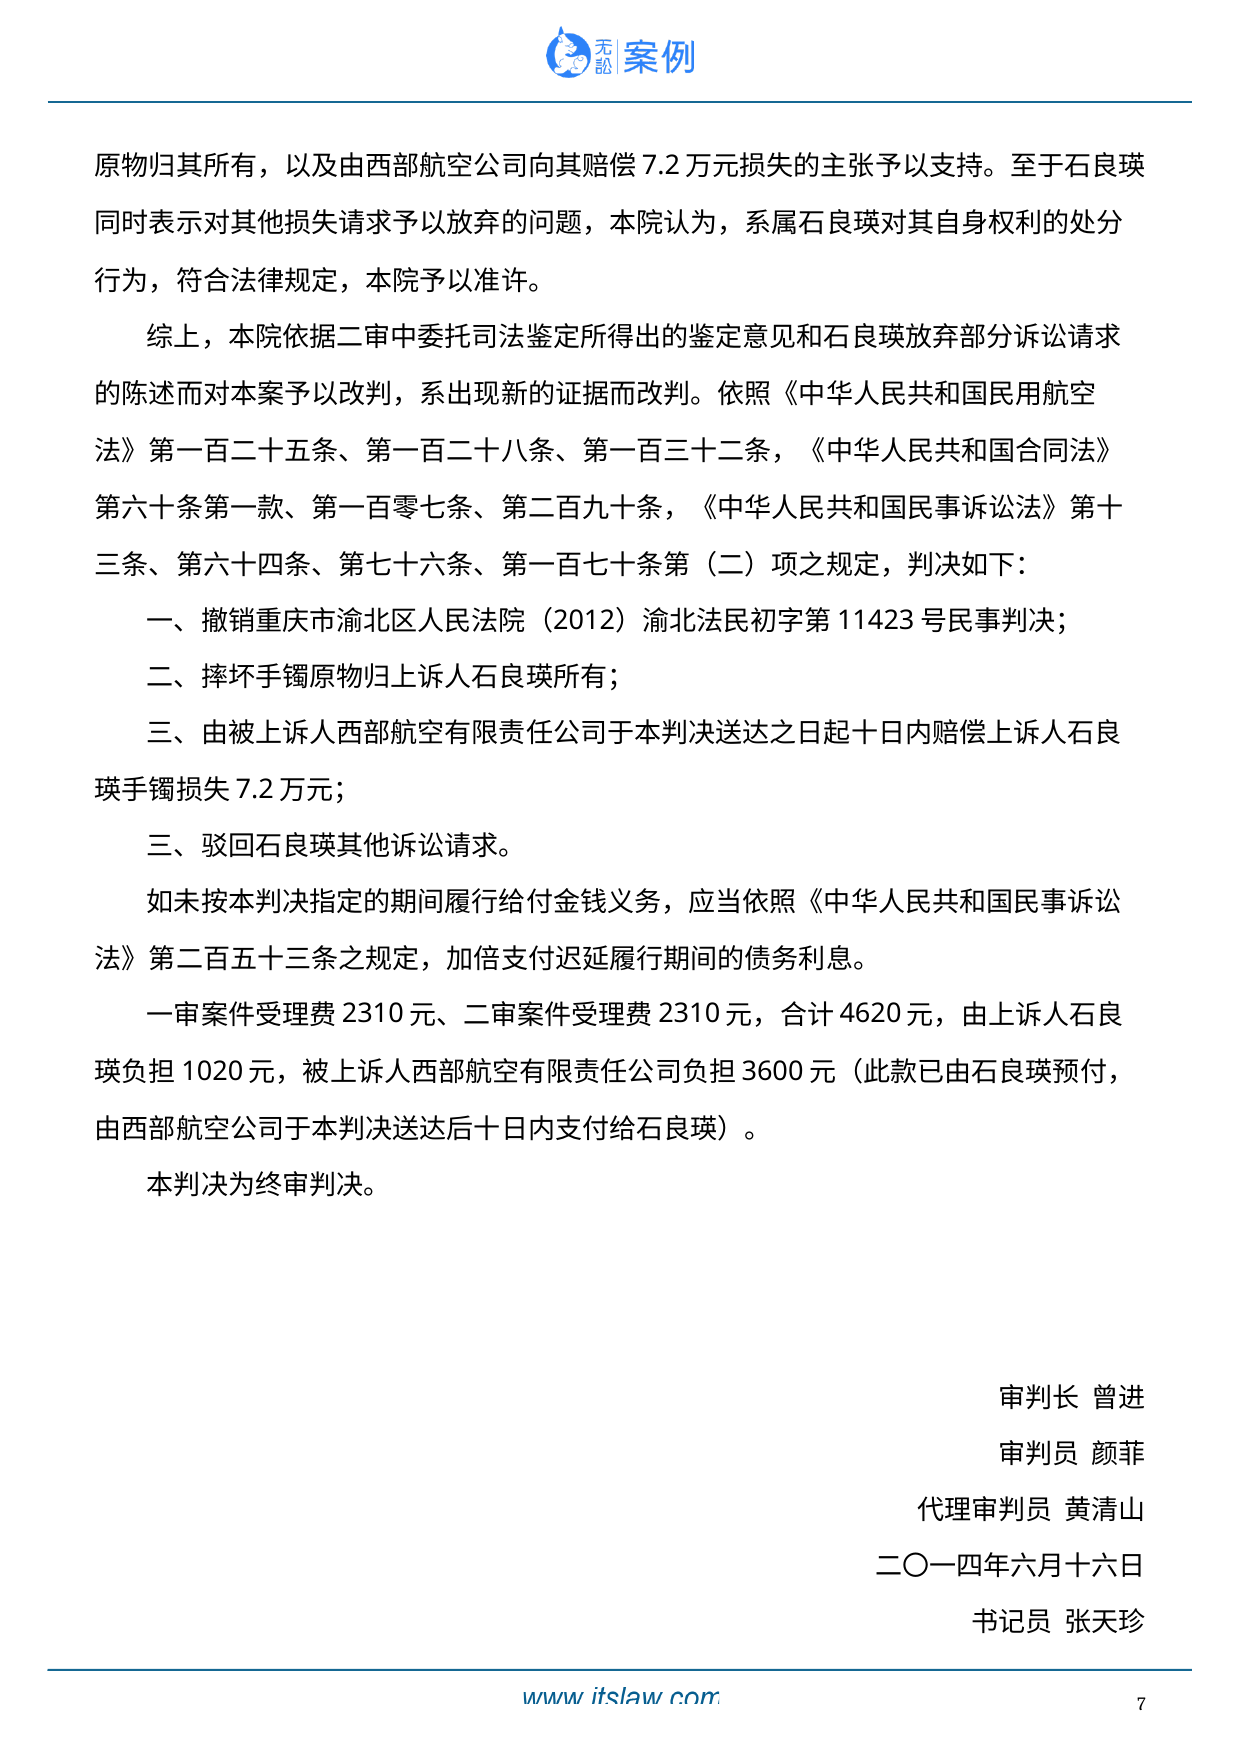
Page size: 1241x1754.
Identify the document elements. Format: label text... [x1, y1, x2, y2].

text 书记员 张天珍 [94, 1597, 1146, 1641]
text 代理审判员 黄清山 [94, 1486, 1146, 1530]
picture [523, 1687, 720, 1704]
text 一审案件受理费2310元、二审案件受理费2310元，合计4620元，由上诉人石良瑛负担1020元，被上诉人西部航空有限责任公司负担3600元（此款已由石良瑛预付，由西部航空公司于本判决送达后十日内支付给石良瑛）。 [94, 990, 1146, 1149]
text 如未按本判决指定的期间履行给付金钱义务，应当依照《中华人民共和国民事诉讼法》第二百五十三条之规定，加倍支付迟延履行期间的债务利息。 [94, 877, 1146, 978]
picture [546, 26, 694, 78]
text 三、驳回石良瑛其他诉讼请求。 [94, 821, 1146, 865]
text 二〇一四年六月十六日 [94, 1542, 1146, 1586]
text 综上，本院依据二审中委托司法鉴定所得出的鉴定意见和石良瑛放弃部分诉讼请求的陈述而对本案予以改判，系出现新的证据而改判。依照《中华人民共和国民用航空法》第一百二十五条、第一百二十八条、第一百三十二条，《中华人民共和国合同法》第六十条第一款、第一百零七条、第二百九十条，《中华人民共和国民事诉讼法》第十三条、第六十四条、第七十六条、第一百七十条第（二）项之规定，判决如下： [94, 312, 1146, 585]
text 三、由被上诉人西部航空有限责任公司于本判决送达之日起十日内赔偿上诉人石良瑛手镯损失7.2万元； [94, 708, 1146, 809]
text 审判员 颜菲 [94, 1430, 1146, 1474]
text 本判决为终审判决。 [94, 1160, 1146, 1204]
text 二、摔坏手镯原物归上诉人石良瑛所有； [94, 652, 1146, 697]
text 审判长 曾进 [94, 1374, 1146, 1418]
text 一、撤销重庆市渝北区人民法院（2012）渝北法民初字第11423号民事判决； [94, 597, 1146, 641]
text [94, 85, 1146, 300]
